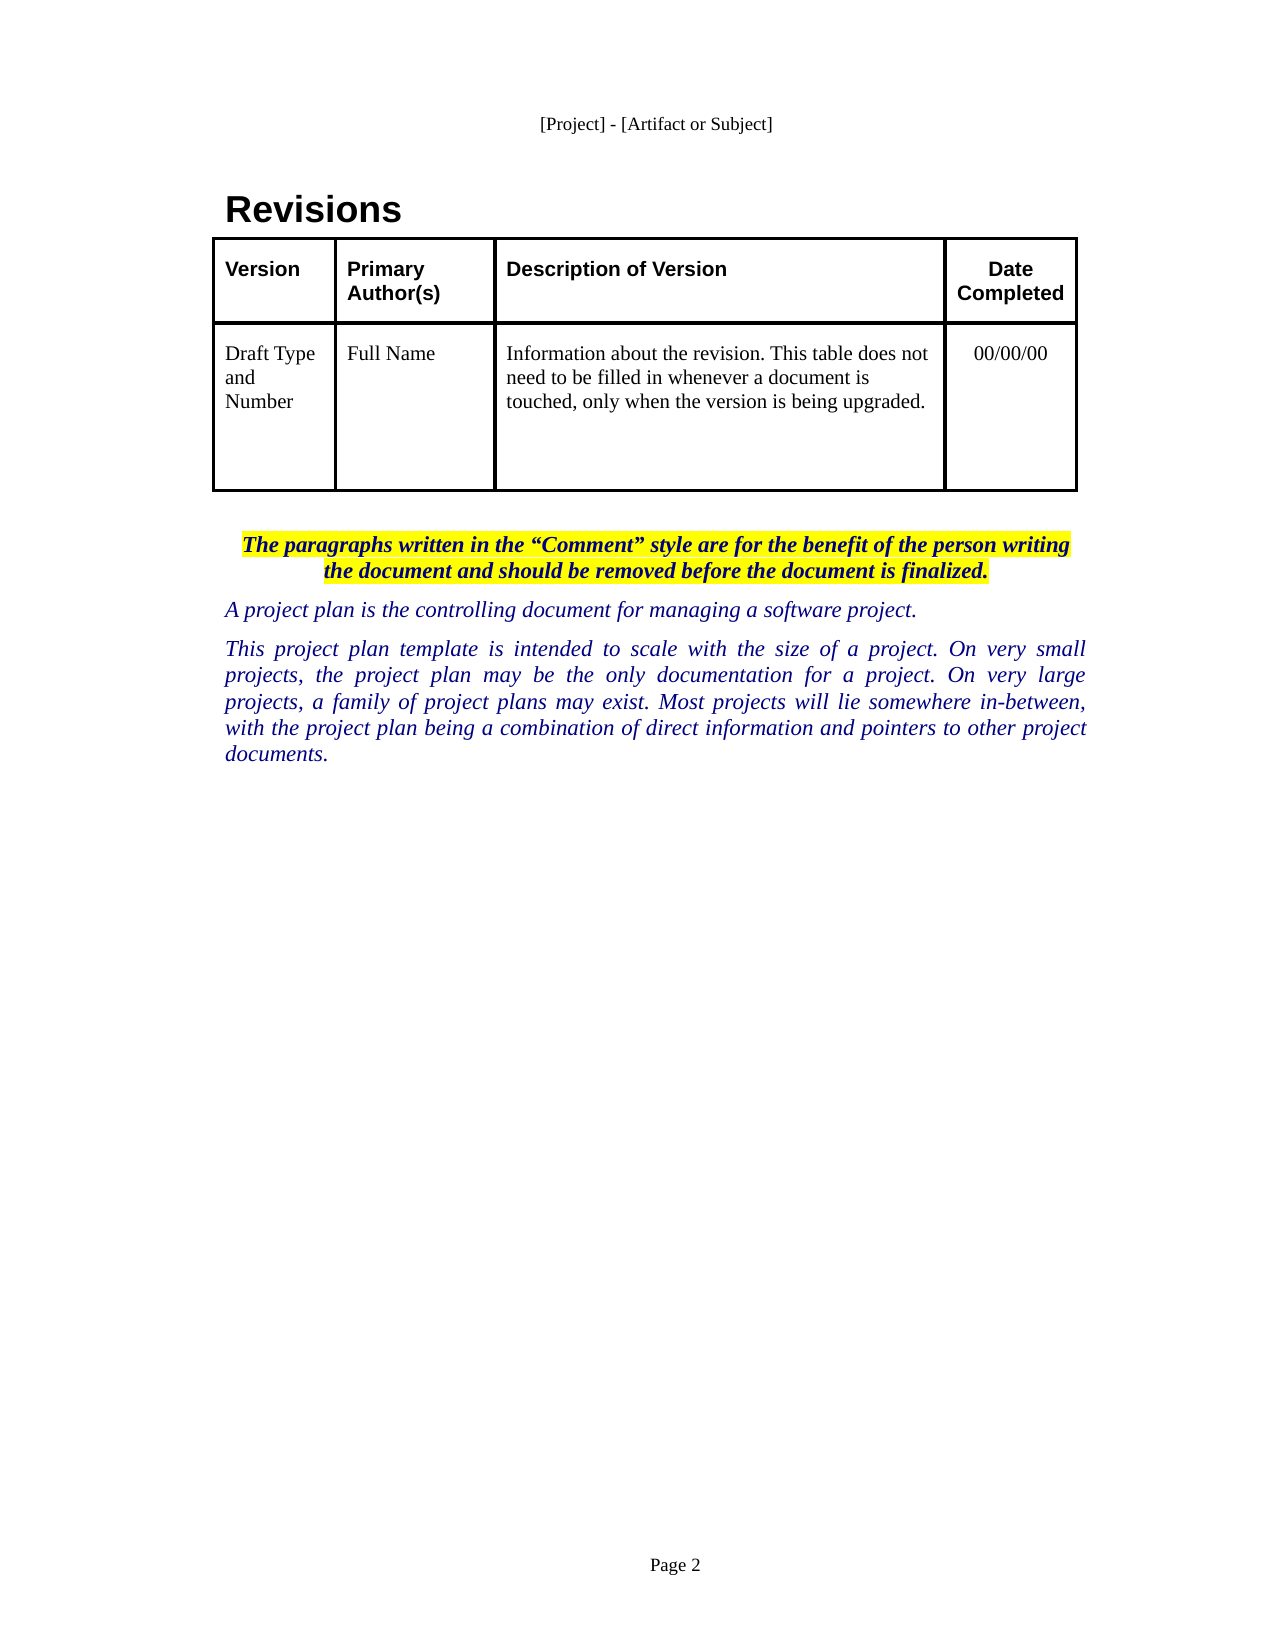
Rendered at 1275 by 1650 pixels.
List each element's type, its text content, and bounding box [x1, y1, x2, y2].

text The paragraphs written in the “Comment” style are for the benefit of the person writing the document and should be removed before the document is finalized. [225, 531, 1087, 584]
text A project plan is the controlling document for managing a software project. [225, 596, 1087, 623]
text This project plan template is intended to scale with the size of a project. On very small projects, the project plan may be the only documentation for a project. On very large projects, a family of project plans may exist. Most projects will lie somewhere in-between, with the project plan being a combination of direct information and pointers to other project documents. [225, 635, 1087, 767]
table_header Description of Version [497, 240, 943, 321]
table_header Primary Author(s) [337, 240, 493, 321]
subtitle Revisions [225, 187, 1087, 231]
table_header Date Completed [947, 240, 1075, 321]
table_cell 00/00/00 [947, 325, 1075, 489]
table_cell Full Name [337, 325, 493, 489]
table_cell Information about the revision. This table does not need to be filled in whenever a document is touched, only when the version is being upgraded. [497, 325, 943, 489]
table_header Version [215, 240, 334, 321]
table_cell Draft Type and Number [215, 325, 334, 489]
